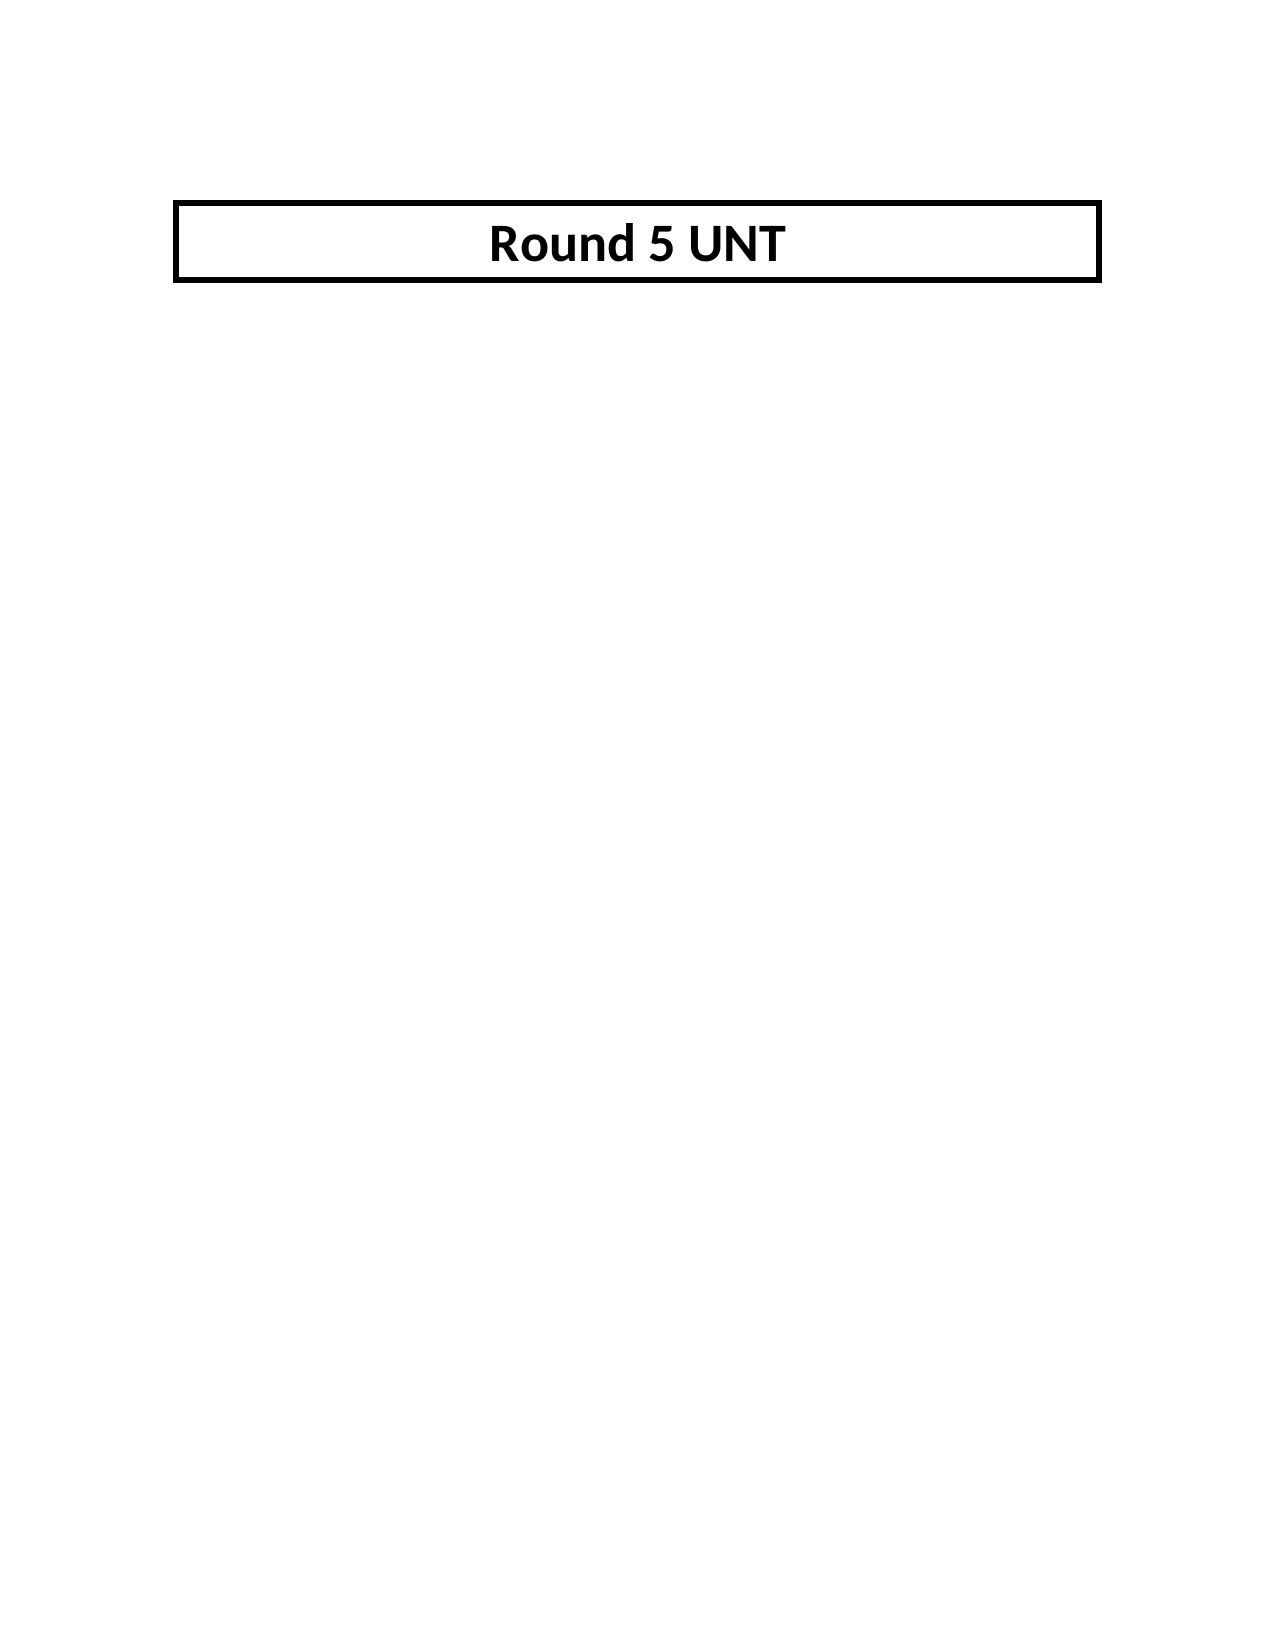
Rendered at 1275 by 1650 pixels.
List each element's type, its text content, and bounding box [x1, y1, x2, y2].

subtitle Round 5 UNT [179, 206, 1096, 277]
